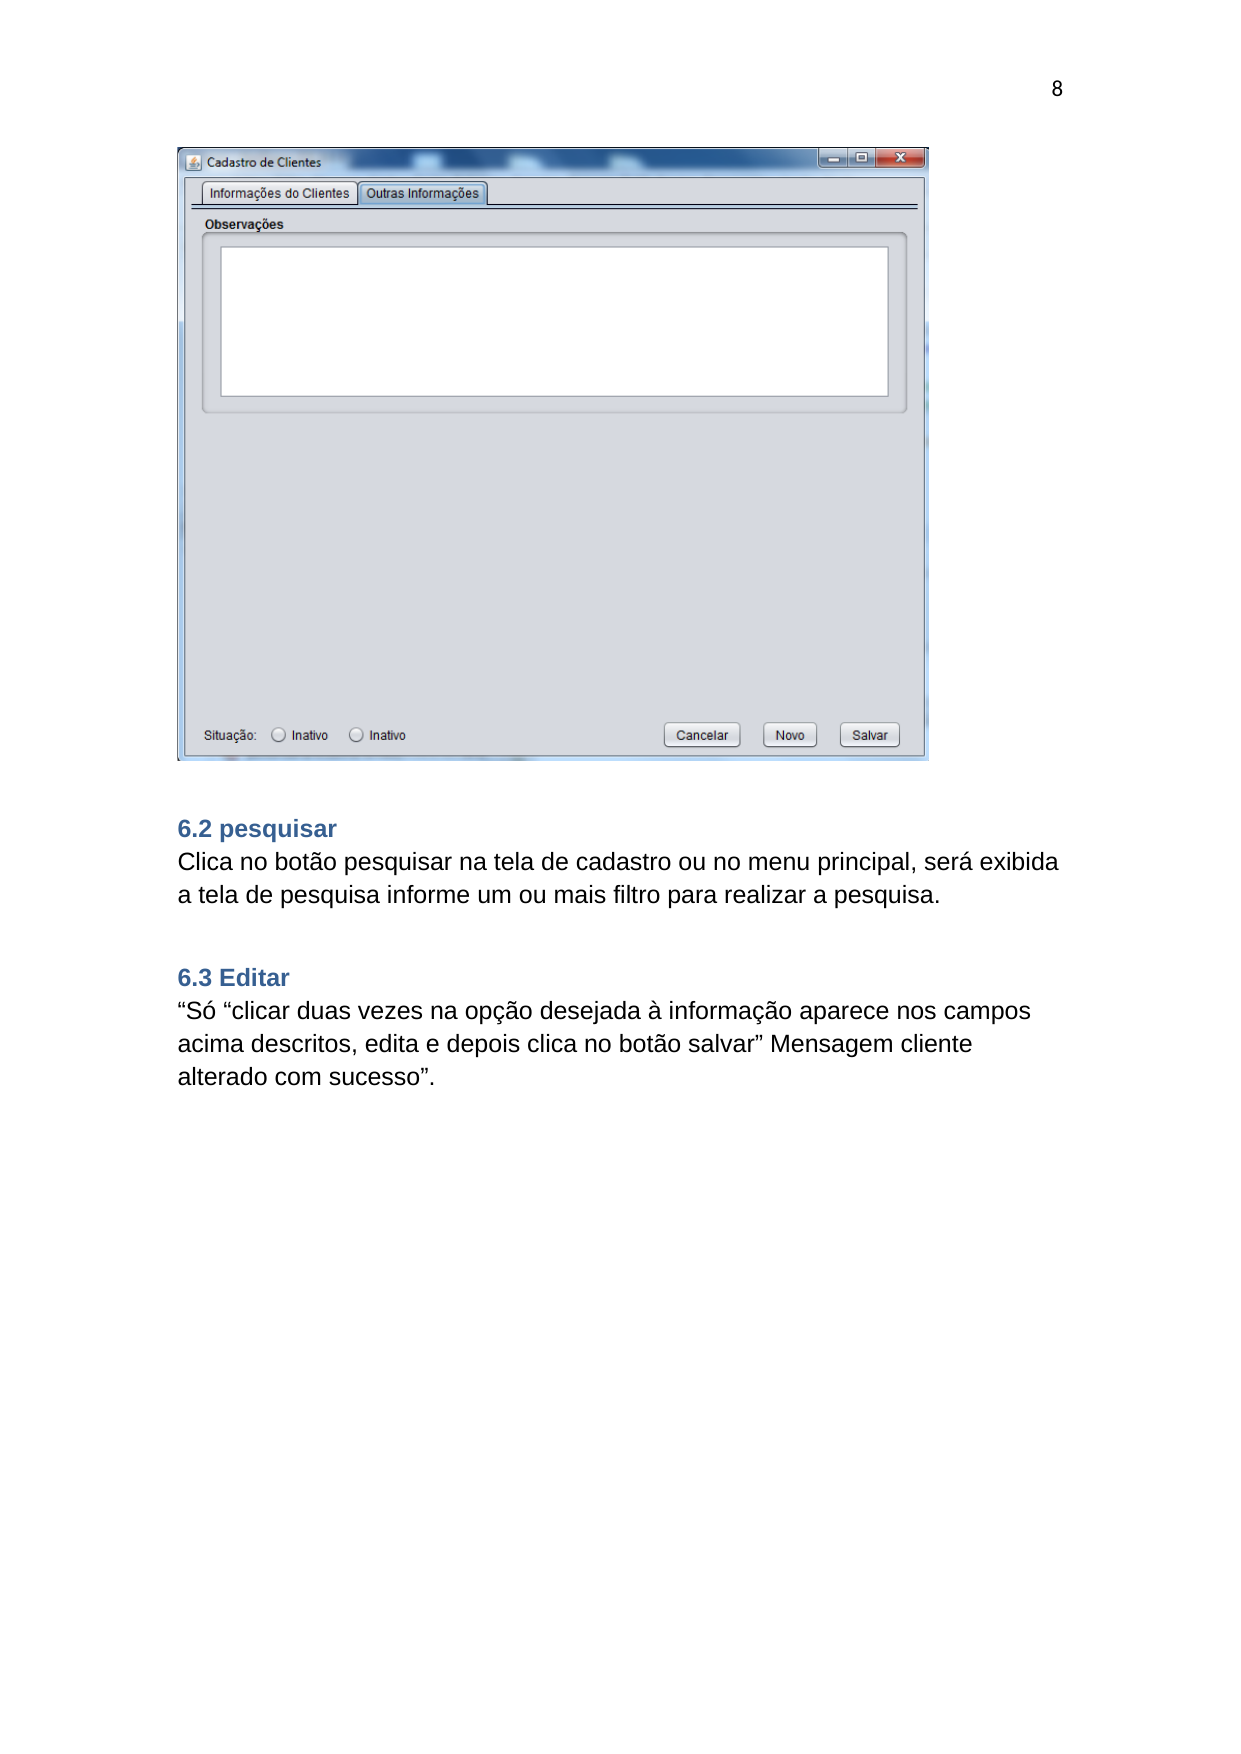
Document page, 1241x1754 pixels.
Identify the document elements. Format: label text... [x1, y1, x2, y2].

subtitle 6.3 Editar [177, 963, 1063, 992]
text Clica no botão pesquisar na tela de cadastro ou no menu principal, será exibida a tela de pesquisa informe um ou mais filtro para realizar a pesquisa. [177, 847, 1063, 909]
subtitle 6.2 pesquisar [177, 814, 1063, 843]
text “Só “clicar duas vezes na opção desejada à informação aparece nos campos acima descritos, edita e depois clica no botão salvar” Mensagem cliente alterado com sucesso”. [177, 996, 1063, 1091]
picture [177, 147, 929, 761]
